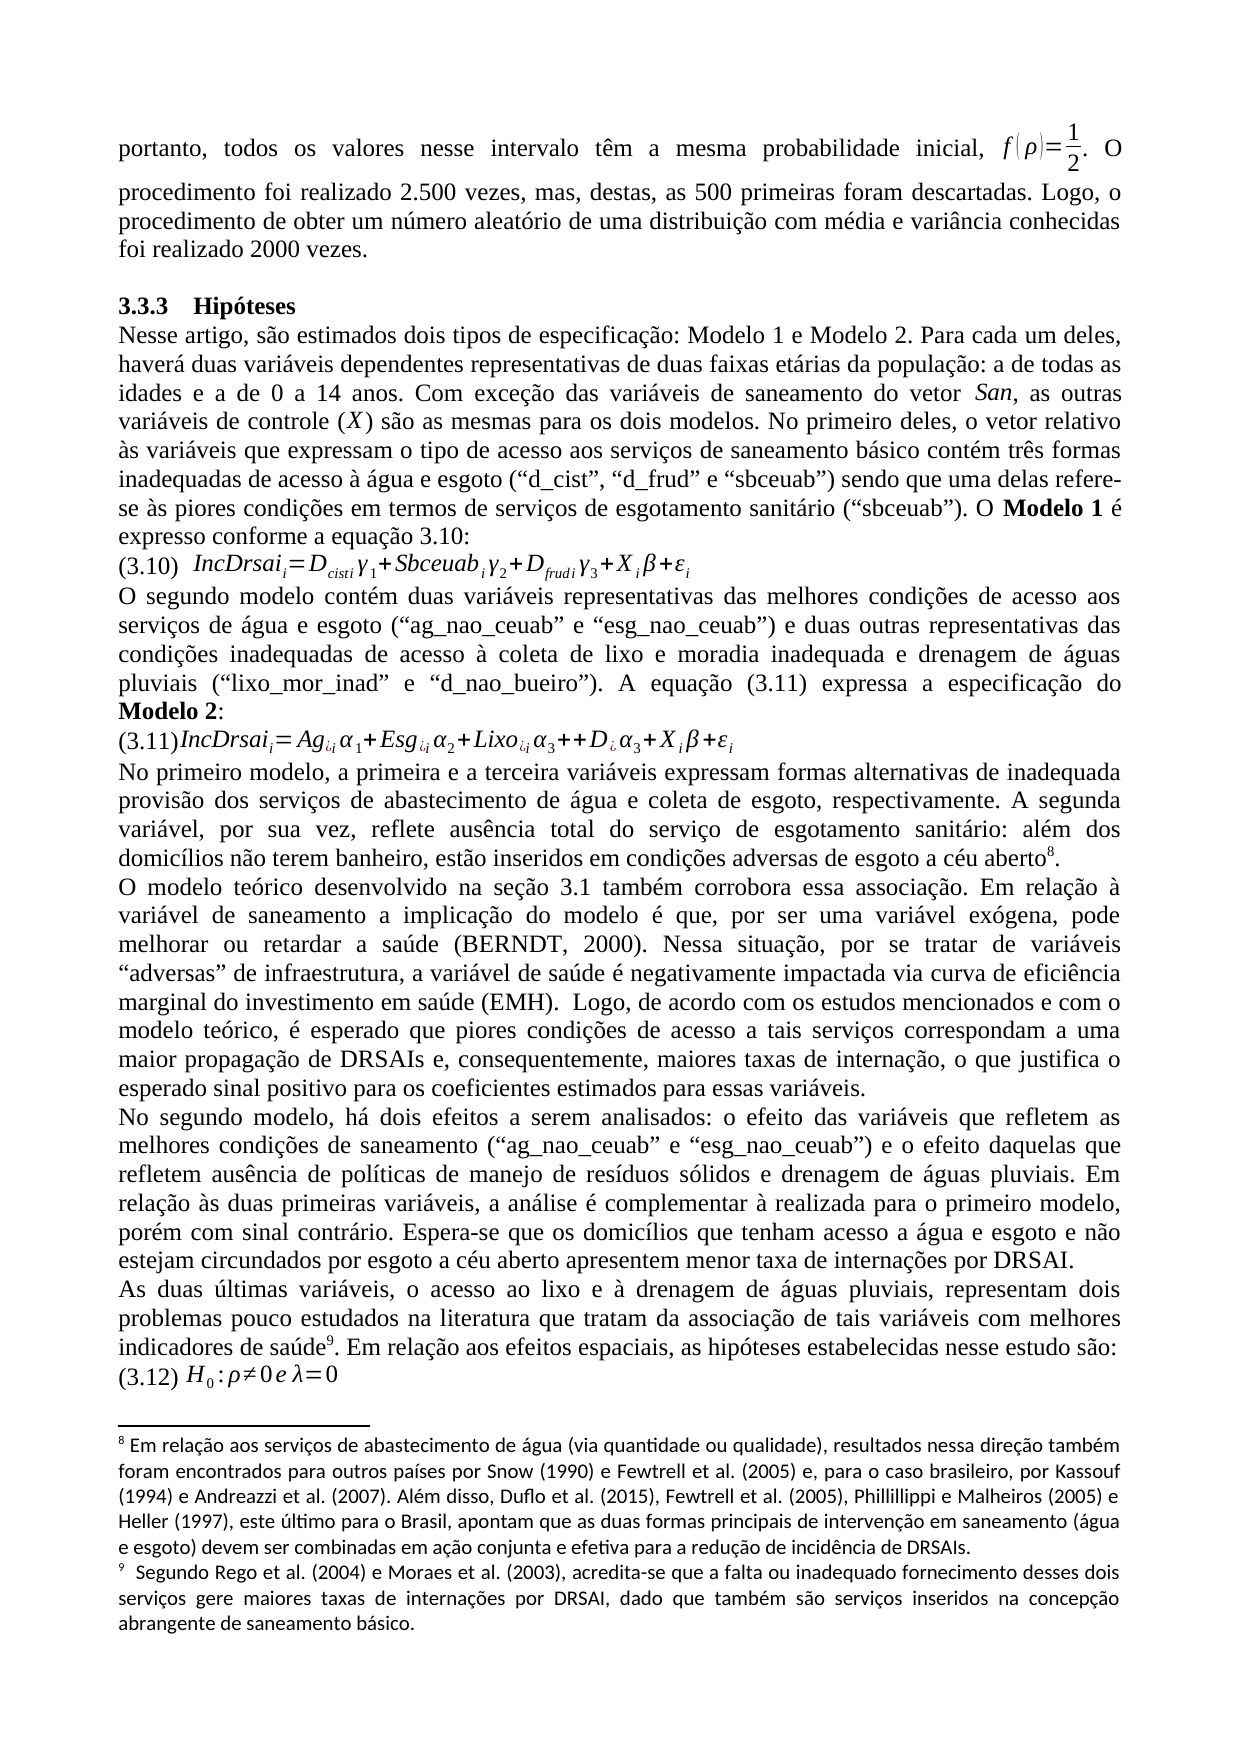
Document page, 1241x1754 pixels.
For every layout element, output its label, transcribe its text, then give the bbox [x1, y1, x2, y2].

text Nesse artigo, são estimados dois tipos de especificação: Modelo 1 e Modelo 2. Para cada um deles, haverá duas variáveis dependentes representativas de duas faixas etárias da população: a de todas as idades e a de 0 a 14 anos. Com exceção das variáveis de saneamento do vetor , as outras variáveis de controle () são as mesmas para os dois modelos. No primeiro deles, o vetor relativo às variáveis que expressam o tipo de acesso aos serviços de saneamento básico contém três formas inadequadas de acesso à água e esgoto (“d_cist”, “d_frud” e “sbceuab”) sendo que uma delas refere-se às piores condições em termos de serviços de esgotamento sanitário (“sbceuab”). O Modelo 1 é expresso conforme a equação 3.10: [118, 320, 1122, 550]
text No segundo modelo, há dois efeitos a serem analisados: o efeito das variáveis que refletem as melhores condições de saneamento (“ag_nao_ceuab” e “esg_nao_ceuab”) e o efeito daquelas que refletem ausência de políticas de manejo de resíduos sólidos e drenagem de águas pluviais. Em relação às duas primeiras variáveis, a análise é complementar à realizada para o primeiro modelo, porém com sinal contrário. Espera-se que os domicílios que tenham acesso a água e esgoto e não estejam circundados por esgoto a céu aberto apresentem menor taxa de internações por DRSAI. [118, 1102, 1122, 1274]
text (3.11) [118, 725, 1122, 757]
list Hipóteses [118, 291, 1122, 320]
text No primeiro modelo, a primeira e a terceira variáveis expressam formas alternativas de inadequada provisão dos serviços de abastecimento de água e coleta de esgoto, respectivamente. A segunda variável, por sua vez, reflete ausência total do serviço de esgotamento sanitário: além dos domicílios não terem banheiro, estão inseridos em condições adversas de esgoto a céu aberto. [118, 757, 1122, 872]
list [118, 118, 1122, 263]
text O modelo teórico desenvolvido na seção 3.1 também corrobora essa associação. Em relação à variável de saneamento a implicação do modelo é que, por ser uma variável exógena, pode melhorar ou retardar a saúde (BERNDT, 2000). Nessa situação, por se tratar de variáveis “adversas” de infraestrutura, a variável de saúde é negativamente impactada via curva de eficiência marginal do investimento em saúde (EMH). Logo, de acordo com os estudos mencionados e com o modelo teórico, é esperado que piores condições de acesso a tais serviços correspondam a uma maior propagação de DRSAIs e, consequentemente, maiores taxas de internação, o que justifica o esperado sinal positivo para os coeficientes estimados para essas variáveis. [118, 872, 1122, 1102]
text As duas últimas variáveis, o acesso ao lixo e à drenagem de águas pluviais, representam dois problemas pouco estudados na literatura que tratam da associação de tais variáveis com melhores indicadores de saúde. Em relação aos efeitos espaciais, as hipóteses estabelecidas nesse estudo são: [118, 1274, 1122, 1360]
text O segundo modelo contém duas variáveis representativas das melhores condições de acesso aos serviços de água e esgoto (“ag_nao_ceuab” e “esg_nao_ceuab”) e duas outras representativas das condições inadequadas de acesso à coleta de lixo e moradia inadequada e drenagem de águas pluviais (“lixo_mor_inad” e “d_nao_bueiro”). A equação (3.11) expressa a especificação do Modelo 2: [118, 581, 1122, 725]
text (3.12) [118, 1360, 1122, 1392]
text (3.10) [118, 550, 1122, 581]
